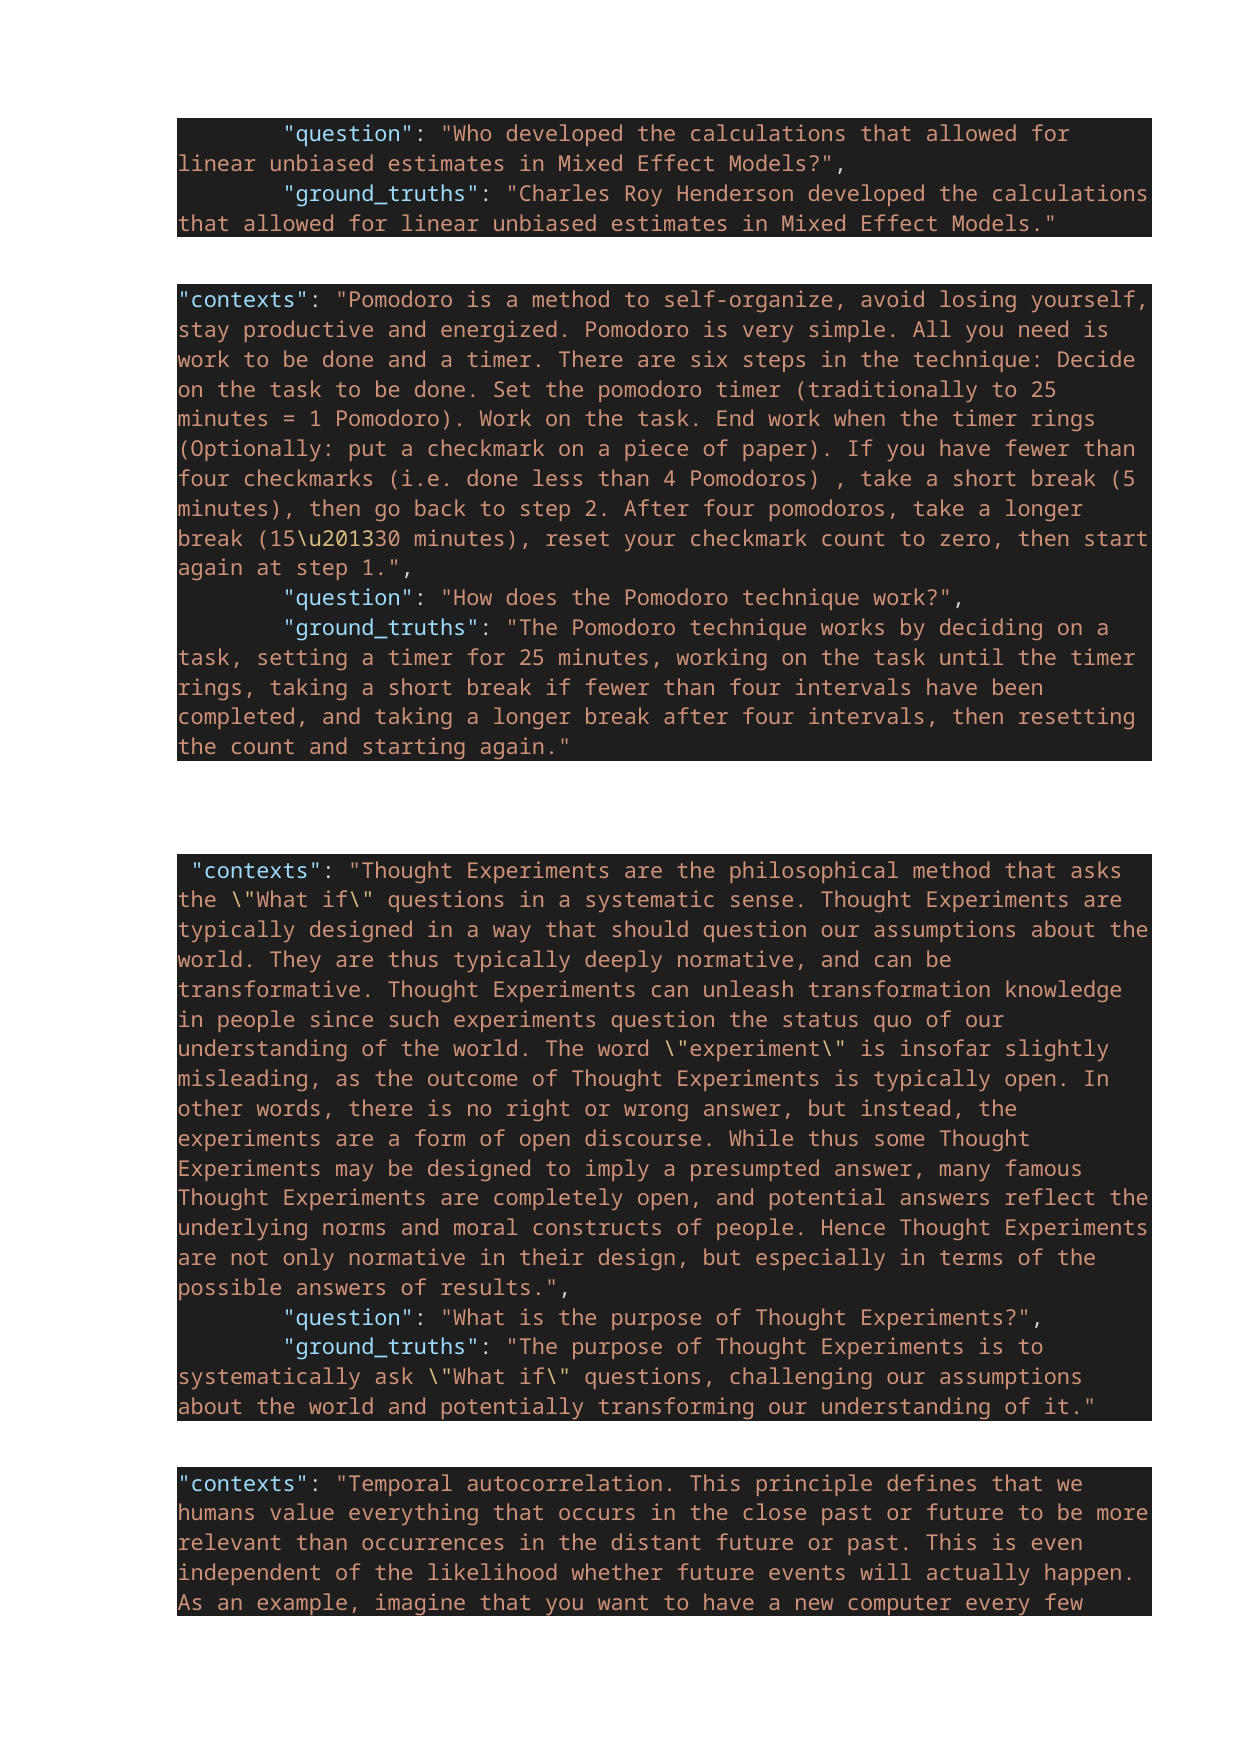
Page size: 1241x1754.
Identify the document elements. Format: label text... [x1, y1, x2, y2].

text "question": "Who developed the calculations that allowed for linear unbiased estimates in Mixed Effect Models?", [177, 118, 1152, 178]
text "question": "How does the Pomodoro technique work?", [177, 582, 1152, 612]
text "ground_truths": "Charles Roy Henderson developed the calculations that allowed for linear unbiased estimates in Mixed Effect Models." [177, 178, 1152, 237]
text "contexts": "Pomodoro is a method to self-organize, avoid losing yourself, stay productive and energized. Pomodoro is very simple. All you need is work to be done and a timer. There are six steps in the technique: Decide on the task to be done. Set the pomodoro timer (traditionally to 25 minutes = 1 Pomodoro). Work on the task. End work when the timer rings (Optionally: put a checkmark on a piece of paper). If you have fewer than four checkmarks (i.e. done less than 4 Pomodoros) , take a short break (5 minutes), then go back to step 2. After four pomodoros, take a longer break (15\u201330 minutes), reset your checkmark count to zero, then start again at step 1.", [177, 284, 1152, 582]
text "ground_truths": "The purpose of Thought Experiments is to systematically ask \"What if\" questions, challenging our assumptions about the world and potentially transforming our understanding of it." [177, 1331, 1152, 1421]
text "contexts": "Thought Experiments are the philosophical method that asks the \"What if\" questions in a systematic sense. Thought Experiments are typically designed in a way that should question our assumptions about the world. They are thus typically deeply normative, and can be transformative. Thought Experiments can unleash transformation knowledge in people since such experiments question the status quo of our understanding of the world. The word \"experiment\" is insofar slightly misleading, as the outcome of Thought Experiments is typically open. In other words, there is no right or wrong answer, but instead, the experiments are a form of open discourse. While thus some Thought Experiments may be designed to imply a presumpted answer, many famous Thought Experiments are completely open, and potential answers reflect the underlying norms and moral constructs of people. Hence Thought Experiments are not only normative in their design, but especially in terms of the possible answers of results.", [177, 854, 1152, 1301]
text "question": "What is the purpose of Thought Experiments?", [177, 1301, 1152, 1331]
text "ground_truths": "The Pomodoro technique works by deciding on a task, setting a timer for 25 minutes, working on the task until the timer rings, taking a short break if fewer than four intervals have been completed, and taking a longer break after four intervals, then resetting the count and starting again." [177, 612, 1152, 761]
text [177, 1467, 1152, 1616]
